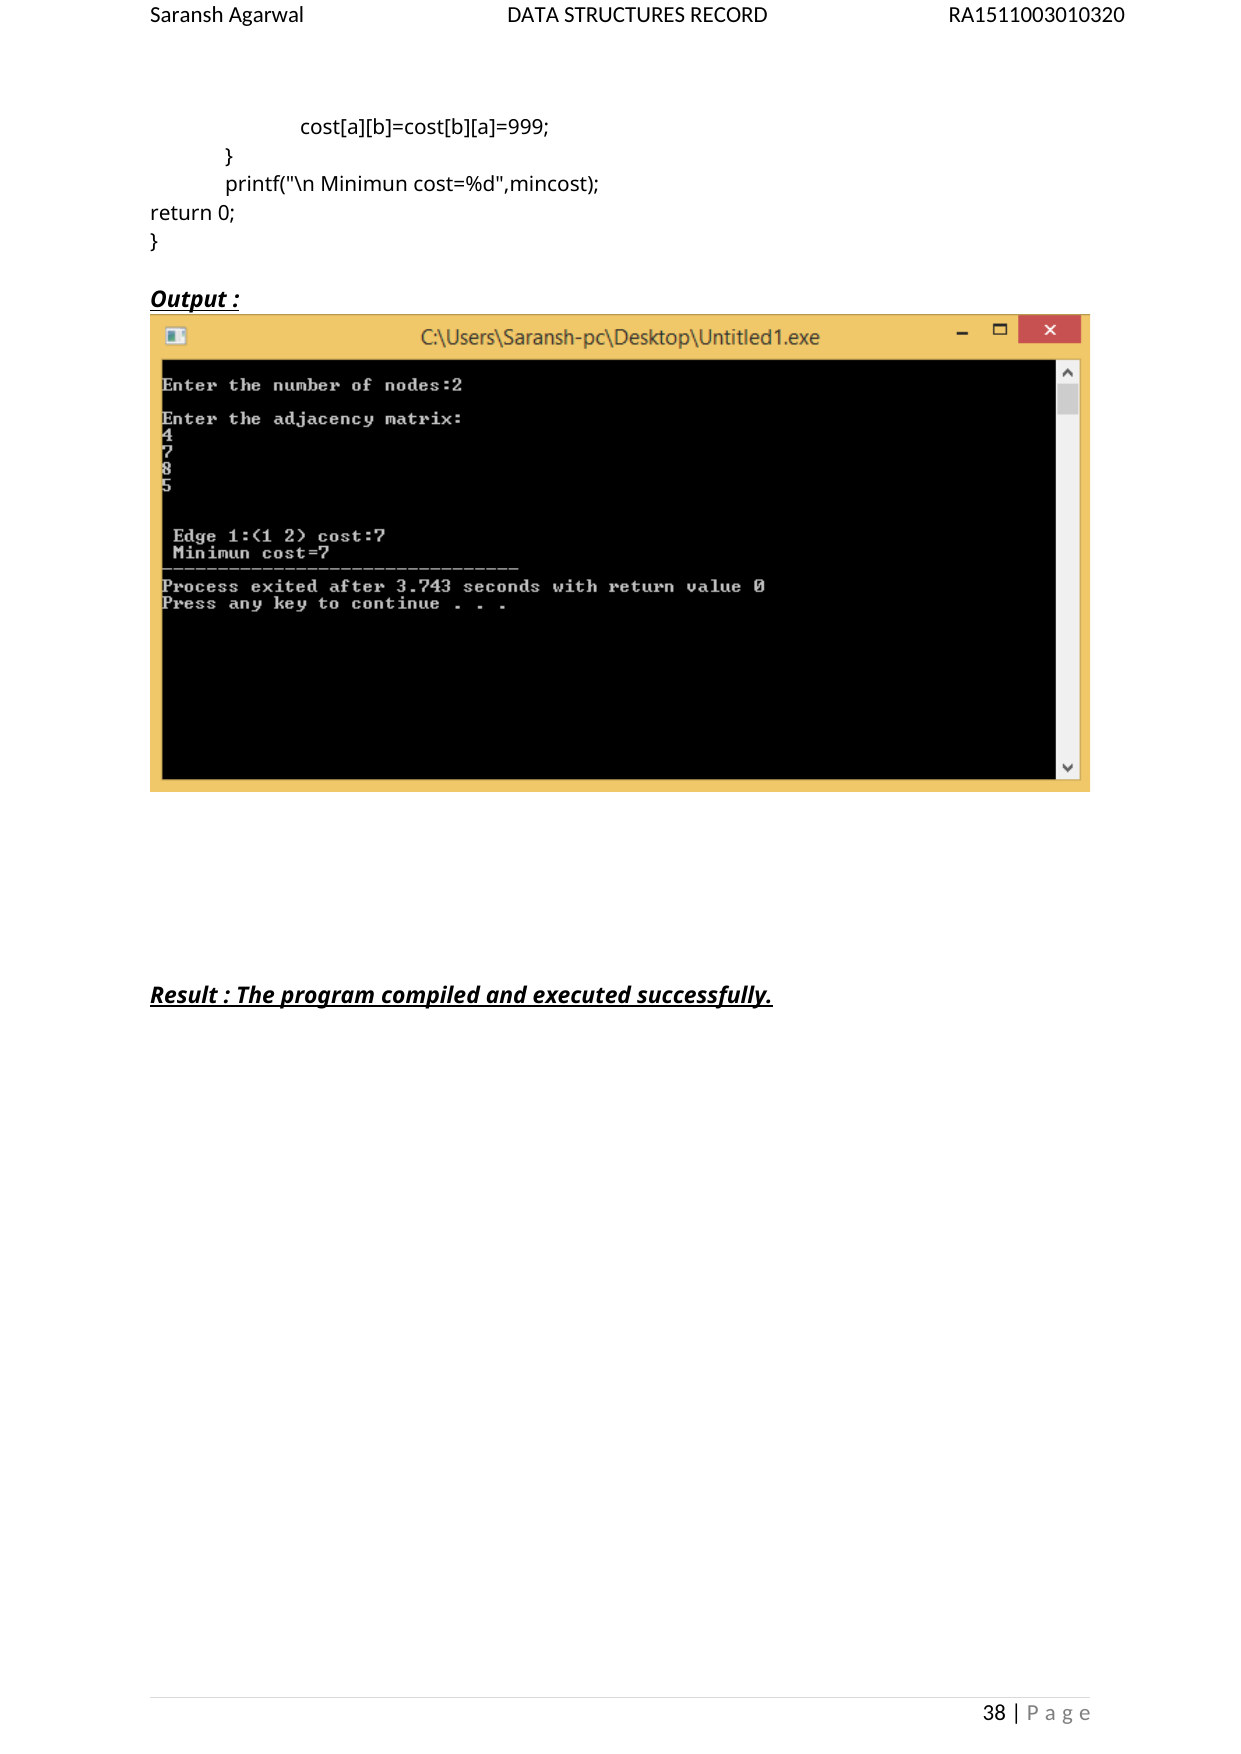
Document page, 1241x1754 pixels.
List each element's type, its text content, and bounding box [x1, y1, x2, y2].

text cost[a][b]=cost[b][a]=999; [150, 112, 1090, 141]
text Output : [150, 283, 1090, 314]
text printf("\n Minimun cost=%d",mincost); [150, 169, 1090, 198]
text return 0; [150, 198, 1090, 226]
text } [150, 226, 1090, 255]
text } [150, 141, 1090, 169]
picture [150, 314, 1091, 792]
text Result : The program compiled and executed successfully. [150, 979, 1090, 1010]
